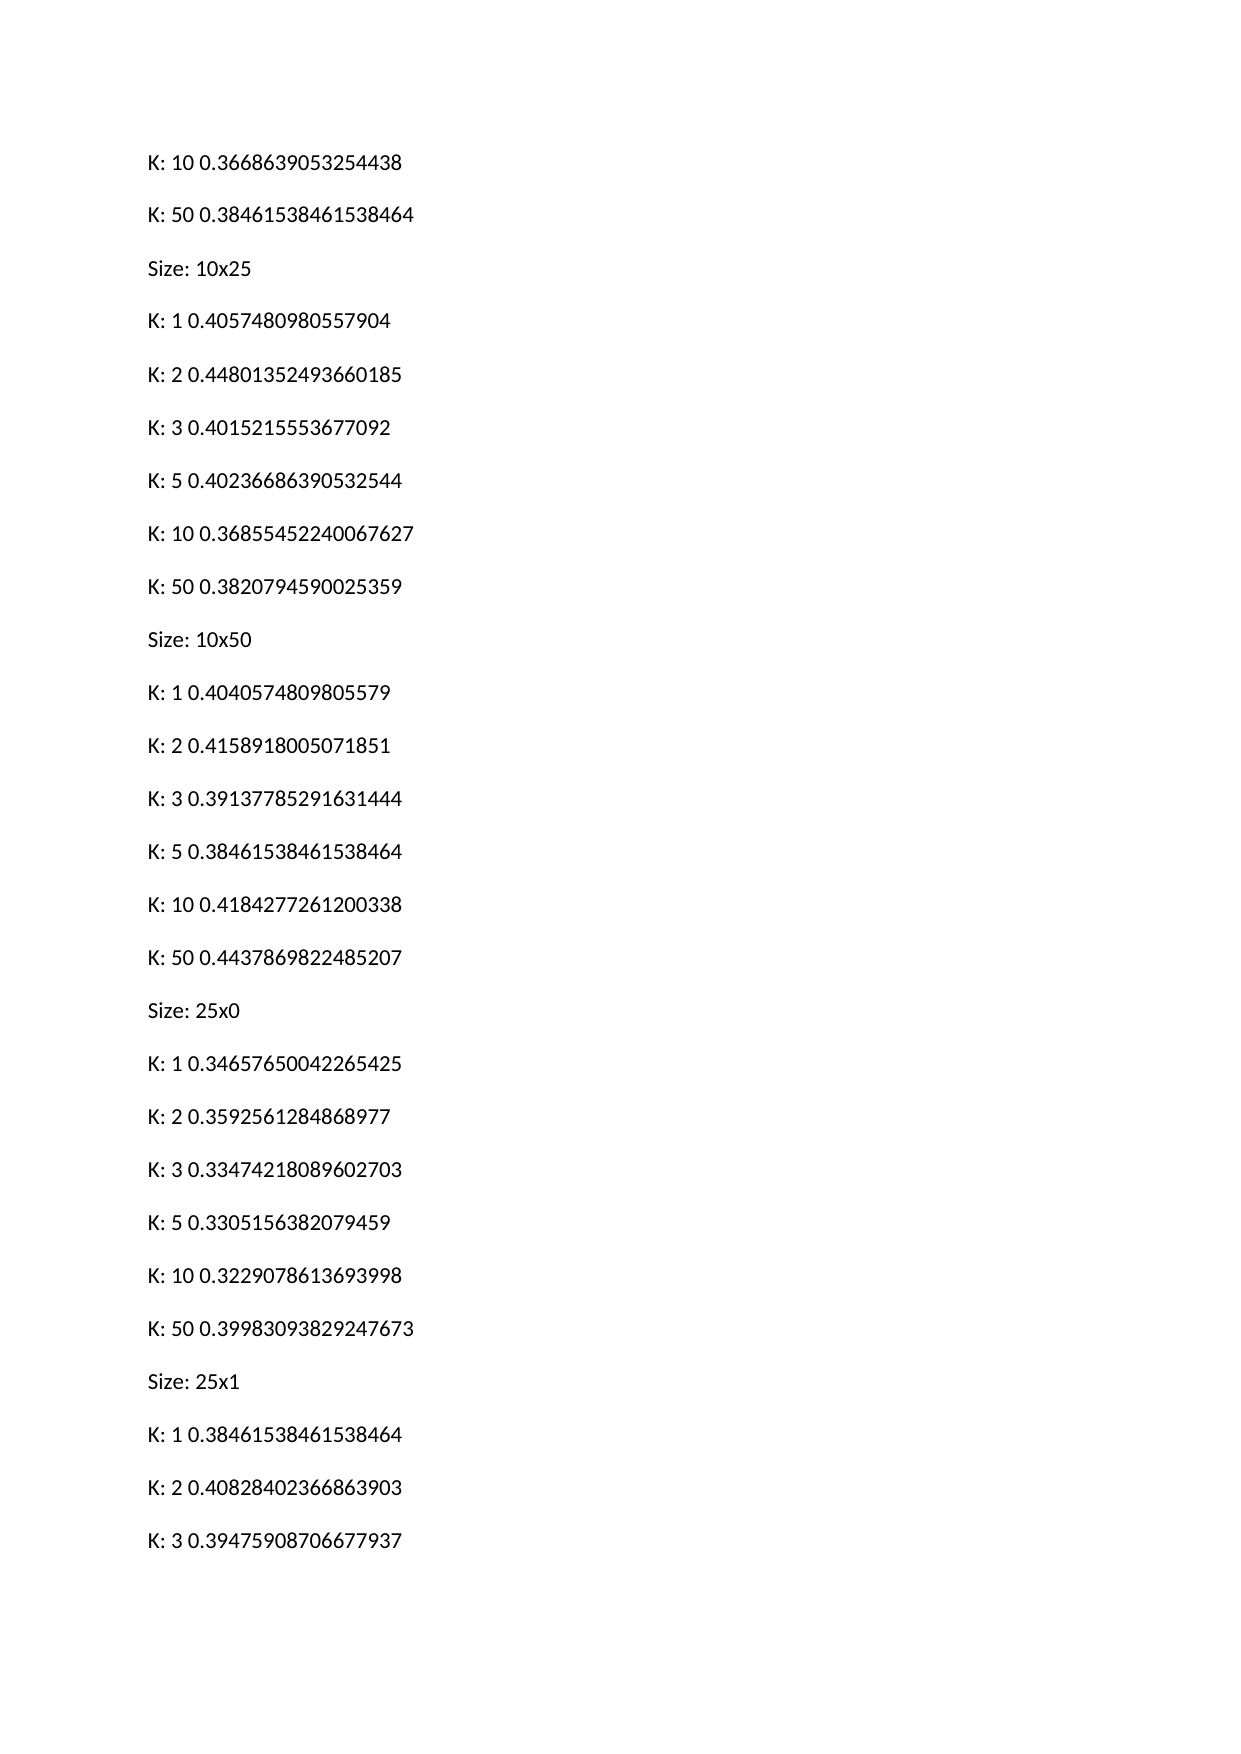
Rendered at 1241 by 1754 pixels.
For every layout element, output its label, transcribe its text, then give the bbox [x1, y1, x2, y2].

text K: 2 0.4158918005071851 [148, 731, 1093, 759]
text K: 10 0.36855452240067627 [148, 519, 1093, 547]
text K: 3 0.33474218089602703 [148, 1155, 1093, 1183]
text K: 1 0.38461538461538464 [148, 1420, 1093, 1448]
text K: 3 0.4015215553677092 [148, 413, 1093, 441]
text K: 2 0.3592561284868977 [148, 1102, 1093, 1130]
text K: 50 0.4437869822485207 [148, 943, 1093, 971]
text K: 3 0.39475908706677937 [148, 1526, 1093, 1554]
text K: 5 0.38461538461538464 [148, 837, 1093, 865]
text K: 5 0.40236686390532544 [148, 466, 1093, 494]
text K: 2 0.44801352493660185 [148, 360, 1093, 388]
text K: 10 0.3668639053254438 [148, 148, 1093, 176]
text K: 5 0.3305156382079459 [148, 1208, 1093, 1236]
text K: 1 0.4040574809805579 [148, 678, 1093, 706]
text K: 50 0.39983093829247673 [148, 1314, 1093, 1342]
text K: 10 0.4184277261200338 [148, 890, 1093, 918]
text Size: 10x25 [148, 254, 1093, 282]
text K: 1 0.34657650042265425 [148, 1049, 1093, 1077]
text Size: 10x50 [148, 625, 1093, 653]
text K: 50 0.3820794590025359 [148, 572, 1093, 600]
text K: 2 0.40828402366863903 [148, 1473, 1093, 1501]
text K: 50 0.38461538461538464 [148, 201, 1093, 229]
text Size: 25x0 [148, 996, 1093, 1024]
text Size: 25x1 [148, 1367, 1093, 1395]
text K: 1 0.4057480980557904 [148, 307, 1093, 335]
text K: 10 0.3229078613693998 [148, 1261, 1093, 1289]
text K: 3 0.39137785291631444 [148, 784, 1093, 812]
